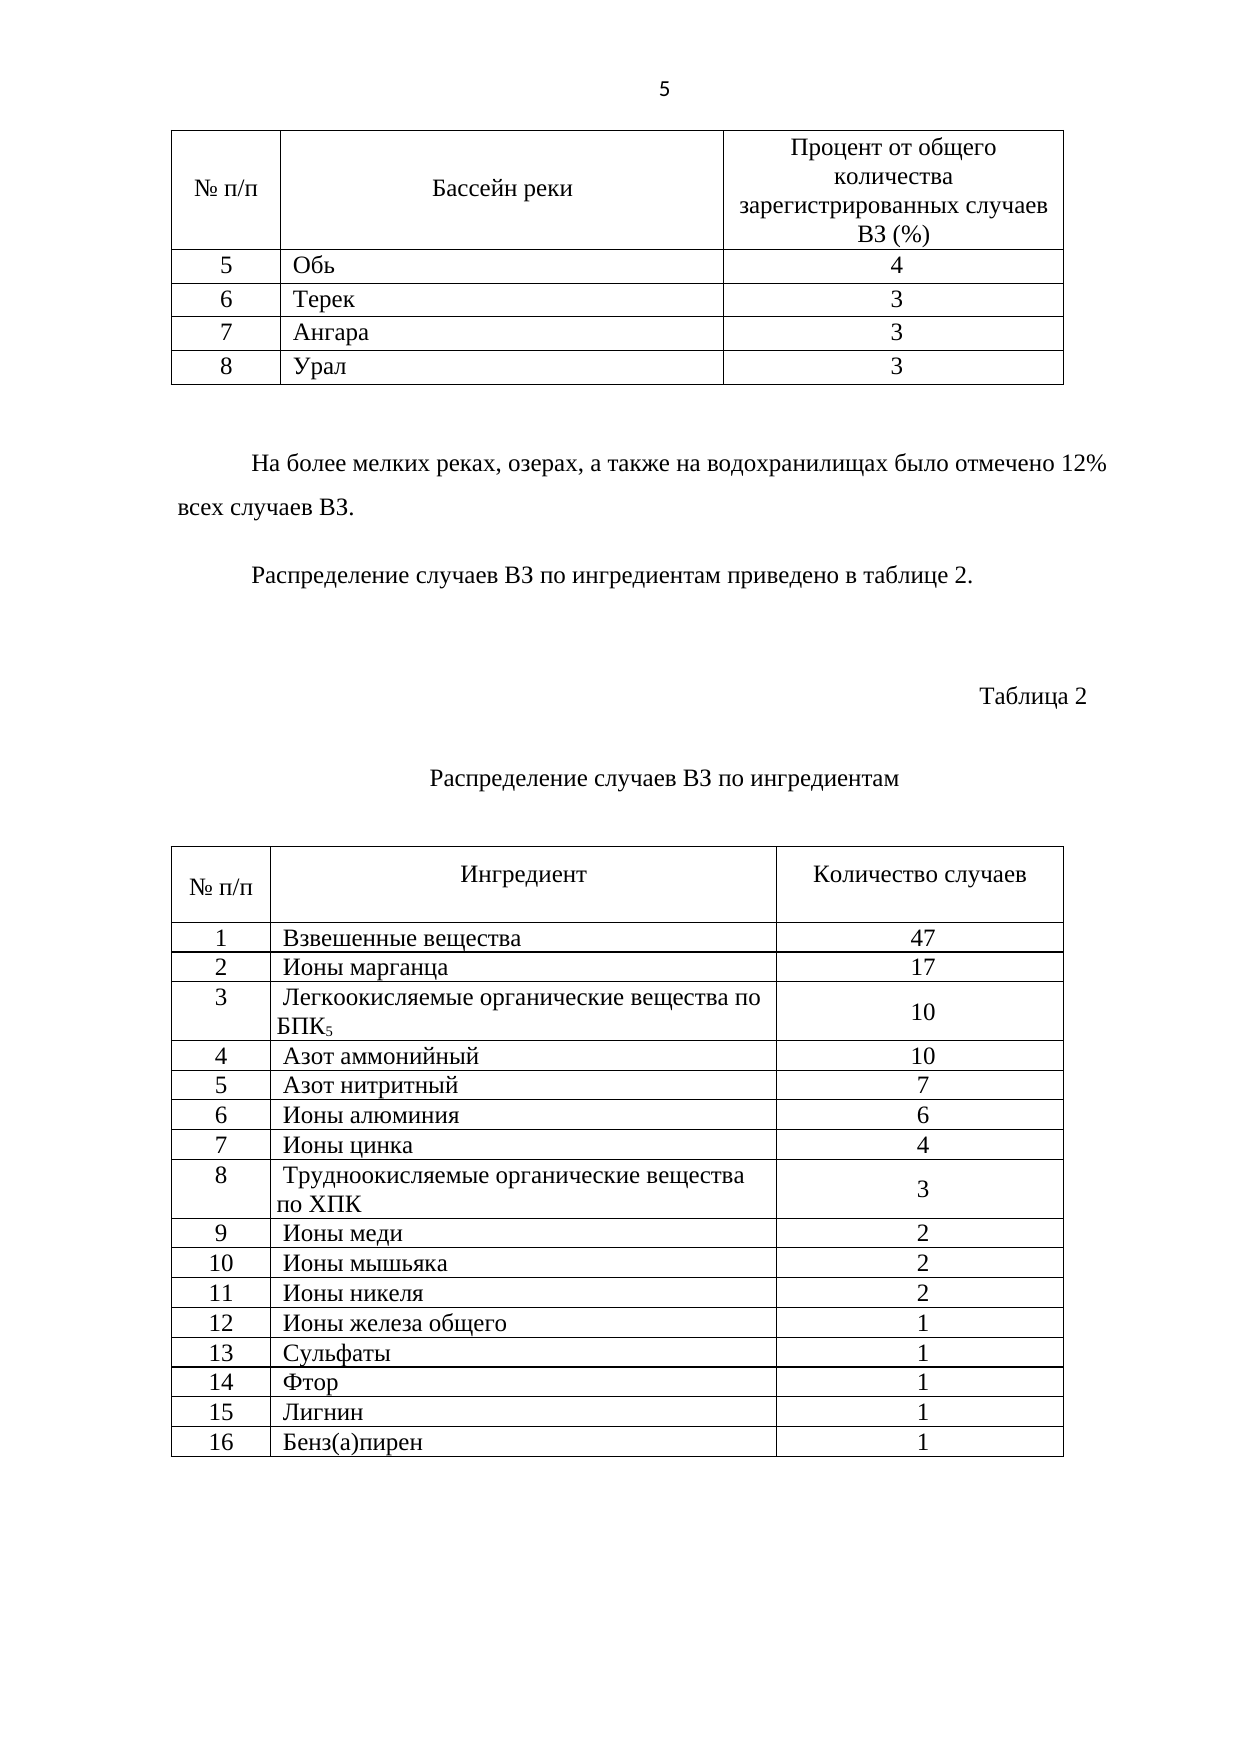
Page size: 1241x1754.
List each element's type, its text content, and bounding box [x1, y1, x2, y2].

table_header Количество случаев [777, 847, 1063, 922]
table_cell Терек [281, 284, 723, 316]
table_cell Взвешенные вещества [271, 923, 776, 951]
table_cell 3 [777, 1160, 1063, 1217]
text На более мелких реках, озерах, а также на водохранилищах было отмечено 12% всех случаев ВЗ. [177, 448, 1152, 520]
table_cell 2 [777, 1248, 1063, 1277]
table_cell 2 [777, 1278, 1063, 1307]
table_cell Ионы алюминия [271, 1100, 776, 1129]
table_cell 13 [172, 1338, 270, 1366]
table_cell Бенз(а)пирен [271, 1427, 776, 1456]
table_cell Ионы цинка [271, 1130, 776, 1159]
table_cell 7 [172, 317, 280, 350]
table_cell 10 [172, 1248, 270, 1277]
table_cell 16 [172, 1427, 270, 1456]
table_cell 5 [172, 1071, 270, 1099]
table_header Бассейн реки [281, 131, 723, 249]
table_cell Фтор [271, 1368, 776, 1396]
table_cell 4 [724, 250, 1063, 283]
text Распределение случаев ВЗ по ингредиентам приведено в таблице 2. [177, 560, 1152, 588]
table_cell Ангара [281, 317, 723, 350]
table_cell 1 [777, 1338, 1063, 1366]
table_header № п/п [172, 847, 270, 922]
table_cell 4 [172, 1041, 270, 1069]
table_cell Ионы мышьяка [271, 1248, 776, 1277]
table_cell 3 [724, 317, 1063, 350]
table_cell 10 [777, 982, 1063, 1040]
table_cell 7 [777, 1071, 1063, 1099]
table_cell 3 [724, 351, 1063, 383]
table_cell 10 [777, 1041, 1063, 1069]
table_cell 12 [172, 1308, 270, 1337]
table_cell 1 [777, 1308, 1063, 1337]
table_cell 1 [777, 1427, 1063, 1456]
table_cell Ионы марганца [271, 953, 776, 981]
table_cell 11 [172, 1278, 270, 1307]
table_cell 7 [172, 1130, 270, 1159]
table_cell 14 [172, 1368, 270, 1396]
text Распределение случаев ВЗ по ингредиентам [177, 763, 1152, 792]
table_cell 2 [172, 953, 270, 981]
table_cell 4 [777, 1130, 1063, 1159]
table_cell 1 [172, 923, 270, 951]
table_cell 17 [777, 953, 1063, 981]
table_cell 8 [172, 1160, 270, 1217]
table_header Ингредиент [271, 847, 776, 922]
table_cell Азот аммонийный [271, 1041, 776, 1069]
table_cell Ионы железа общего [271, 1308, 776, 1337]
table_cell 3 [172, 982, 270, 1040]
table_cell 8 [172, 351, 280, 383]
table_cell Ионы никеля [271, 1278, 776, 1307]
table_cell 9 [172, 1219, 270, 1247]
table_cell 6 [777, 1100, 1063, 1129]
table_cell Трудноокисляемые органические вещества по ХПК [271, 1160, 776, 1217]
table_cell 2 [777, 1219, 1063, 1247]
table_cell Урал [281, 351, 723, 383]
text Таблица 2 [177, 681, 1152, 710]
table_cell Легкоокисляемые органические вещества по БПК5 [271, 982, 776, 1040]
table_cell 1 [777, 1368, 1063, 1396]
table_cell Обь [281, 250, 723, 283]
table_cell Ионы меди [271, 1219, 776, 1247]
table_cell 15 [172, 1397, 270, 1426]
table_cell Лигнин [271, 1397, 776, 1426]
table_cell Сульфаты [271, 1338, 776, 1366]
table_cell 6 [172, 284, 280, 316]
table_cell 3 [724, 284, 1063, 316]
table_cell Азот нитритный [271, 1071, 776, 1099]
table_cell 5 [172, 250, 280, 283]
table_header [724, 131, 1063, 249]
table_cell 6 [172, 1100, 270, 1129]
table_cell 47 [777, 923, 1063, 951]
table_cell 1 [777, 1397, 1063, 1426]
table_header № п/п [172, 131, 280, 249]
